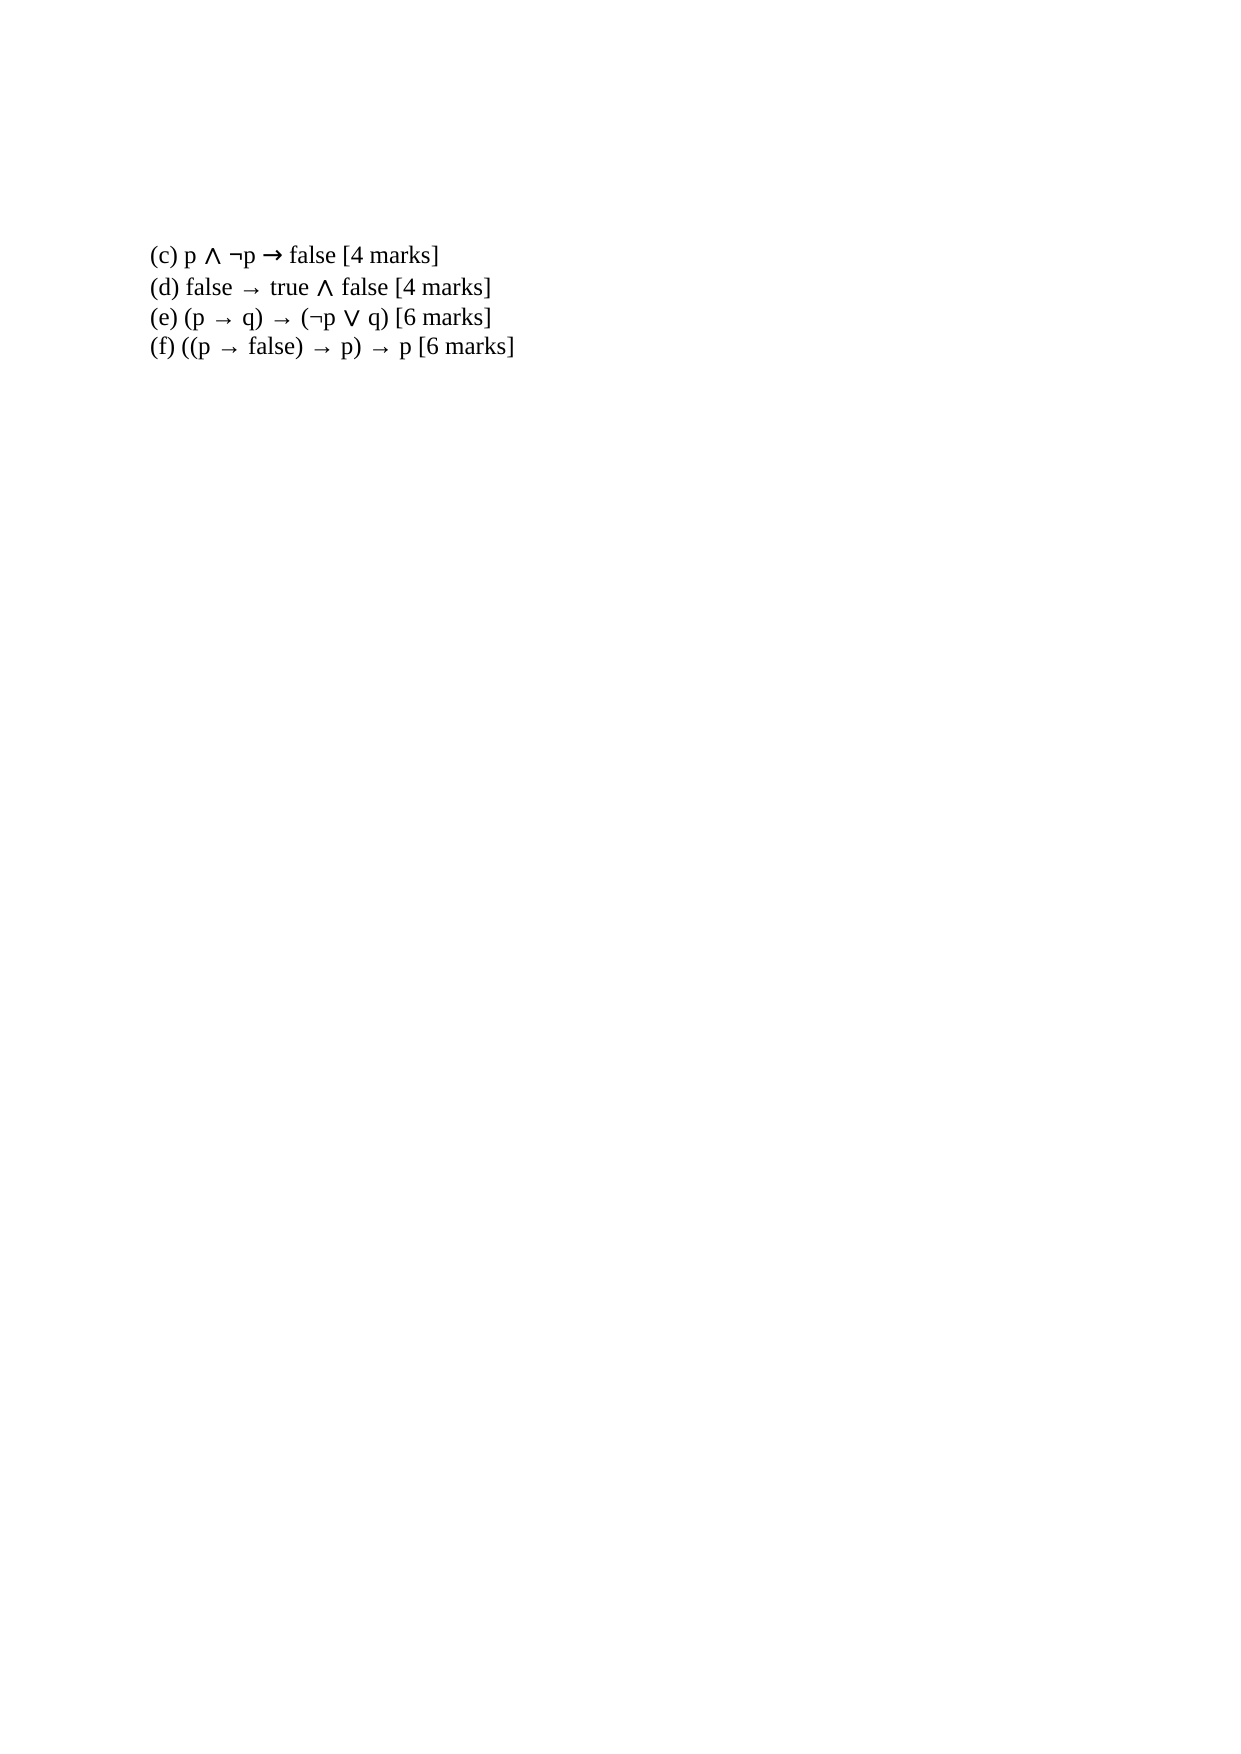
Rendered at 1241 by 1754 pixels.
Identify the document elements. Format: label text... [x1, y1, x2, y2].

text (e) (p → q) → (¬p ∨ q) [6 marks] [150, 301, 1090, 331]
text (f) ((p → false) → p) → p [6 marks] [150, 331, 1090, 359]
text (c) p ∧ ¬p → false [4 marks] [150, 236, 1090, 270]
text (d) false → true ∧ false [4 marks] [150, 270, 1090, 301]
